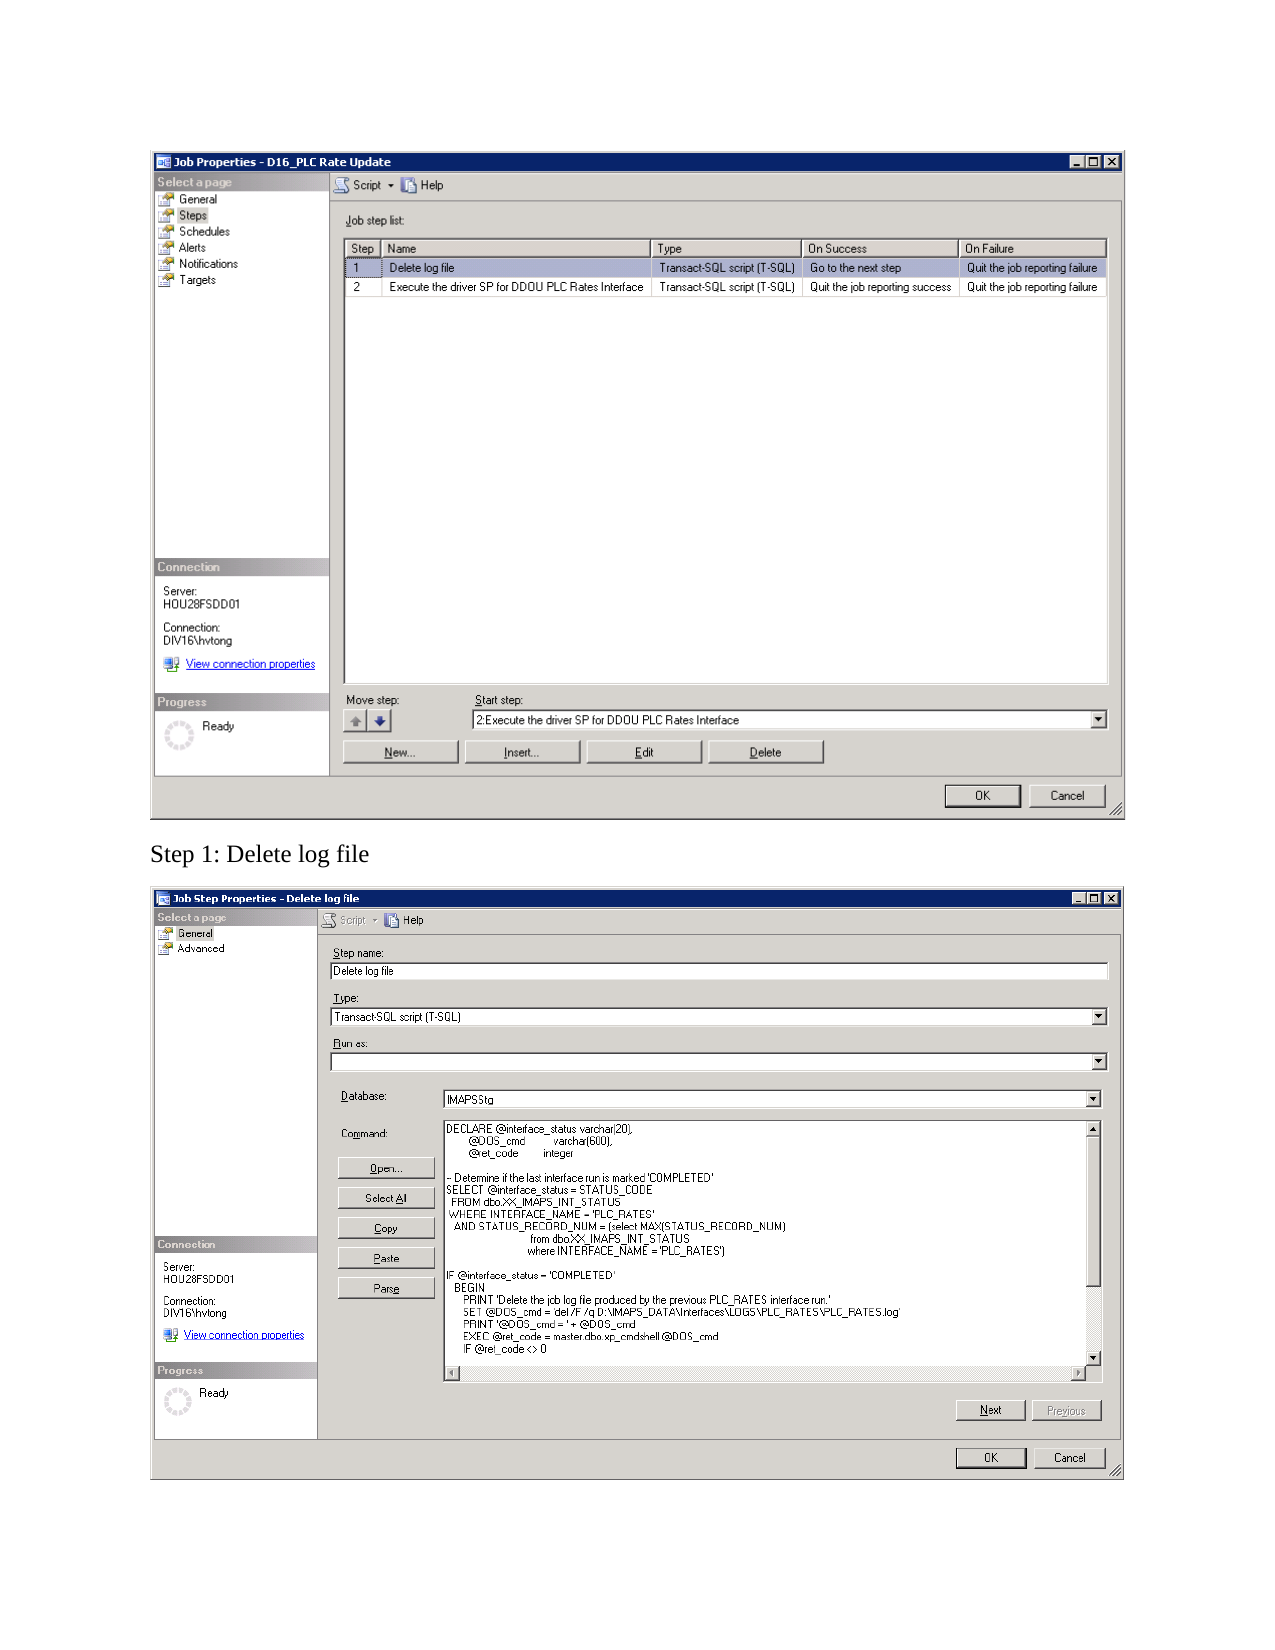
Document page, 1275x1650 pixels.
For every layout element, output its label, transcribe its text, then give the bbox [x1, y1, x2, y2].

picture [150, 150, 1125, 820]
text Step 1: Delete log file [150, 839, 1125, 868]
picture [150, 886, 1124, 1480]
